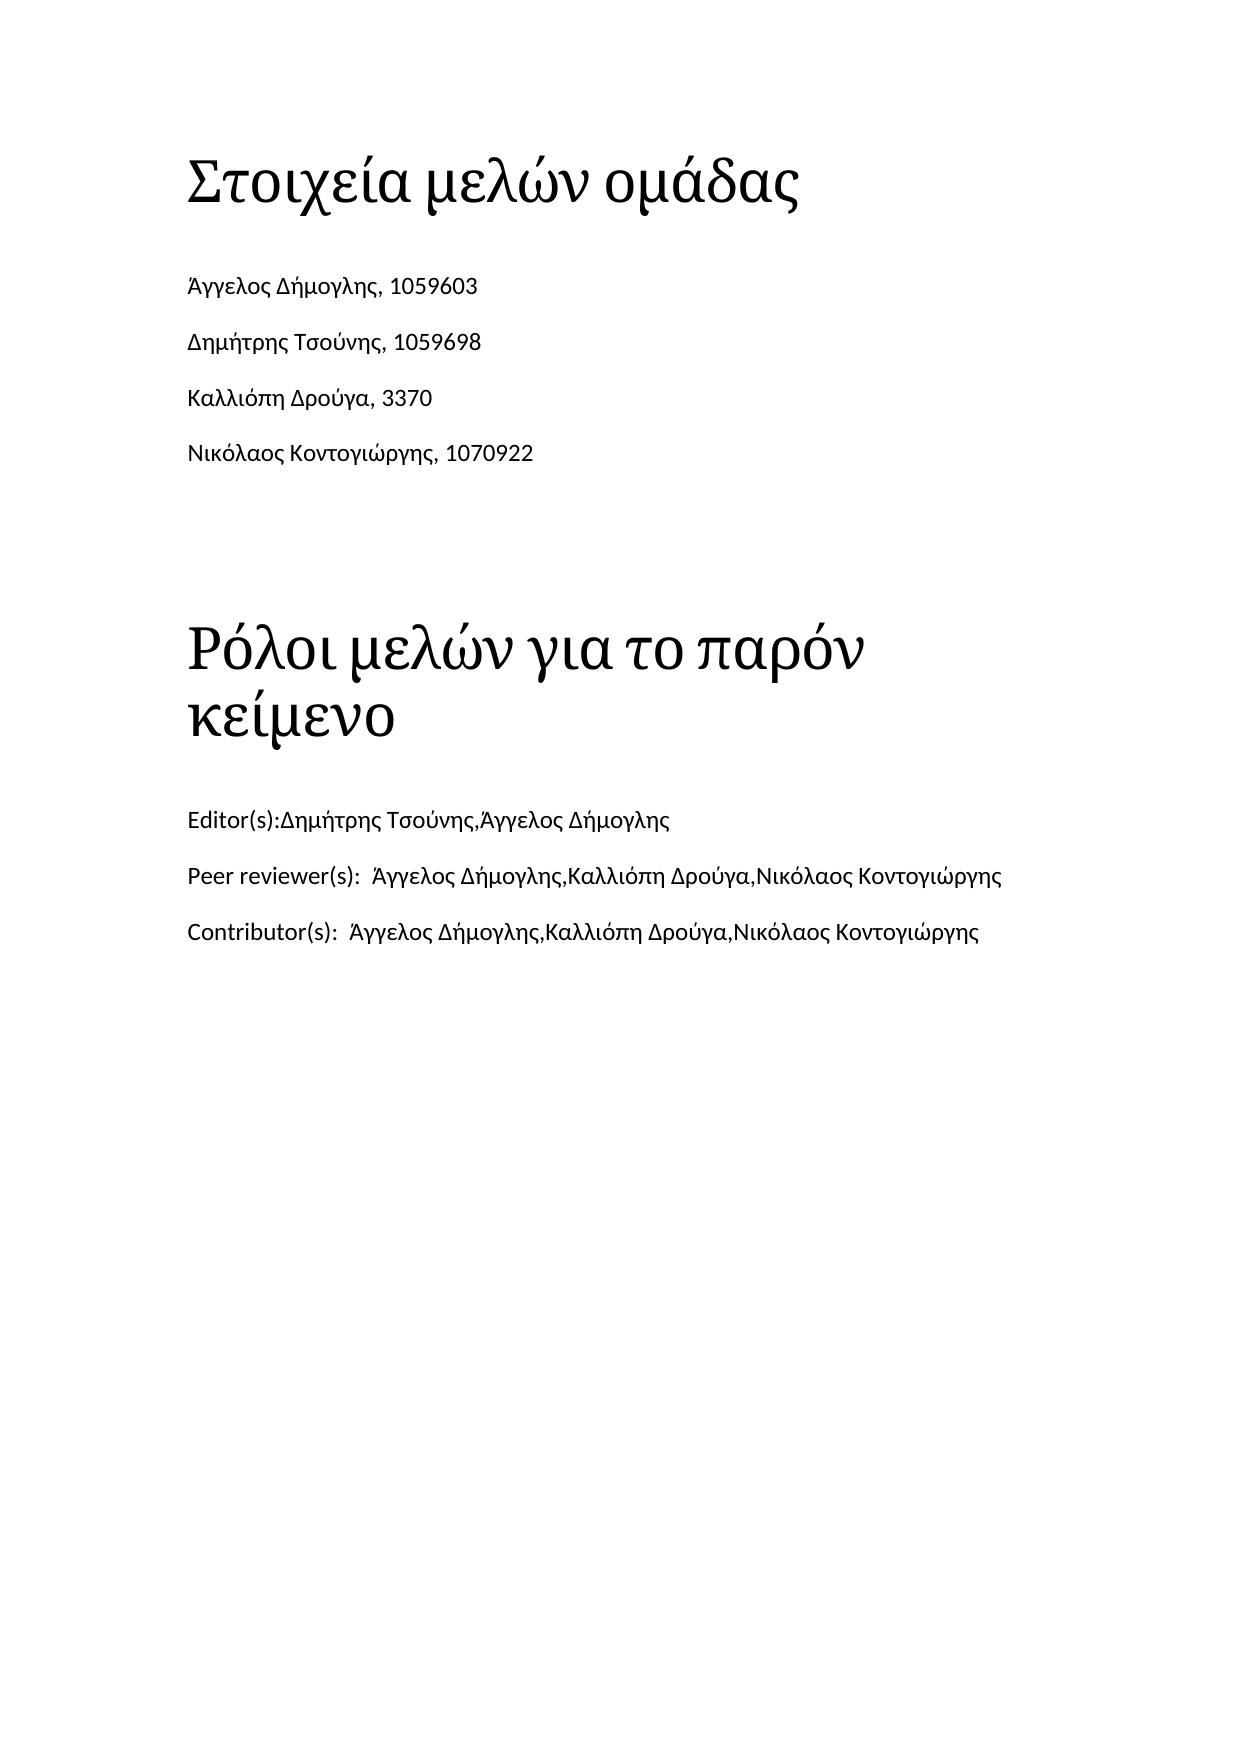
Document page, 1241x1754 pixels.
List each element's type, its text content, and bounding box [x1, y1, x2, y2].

text Contributor(s): Άγγελος Δήμογλης,Καλλιόπη Δρούγα,Νικόλαος Κοντογιώργης [187, 916, 1053, 946]
text Καλλιόπη Δρούγα, 3370 [187, 382, 1053, 412]
text Δημήτρης Τσούνης, 1059698 [187, 326, 1053, 356]
text Peer reviewer(s): Άγγελος Δήμογλης,Καλλιόπη Δρούγα,Νικόλαος Κοντογιώργης [187, 860, 1053, 891]
title Ρόλοι μελών για το παρόν κείμενο [187, 617, 1053, 751]
title Στοιχεία μελών ομάδας [187, 150, 1053, 217]
text Editor(s):Δημήτρης Τσούνης,Άγγελος Δήμογλης [187, 804, 1053, 835]
text Νικόλαος Κοντογιώργης, 1070922 [187, 438, 1053, 468]
text Άγγελος Δήμογλης, 1059603 [187, 270, 1053, 301]
